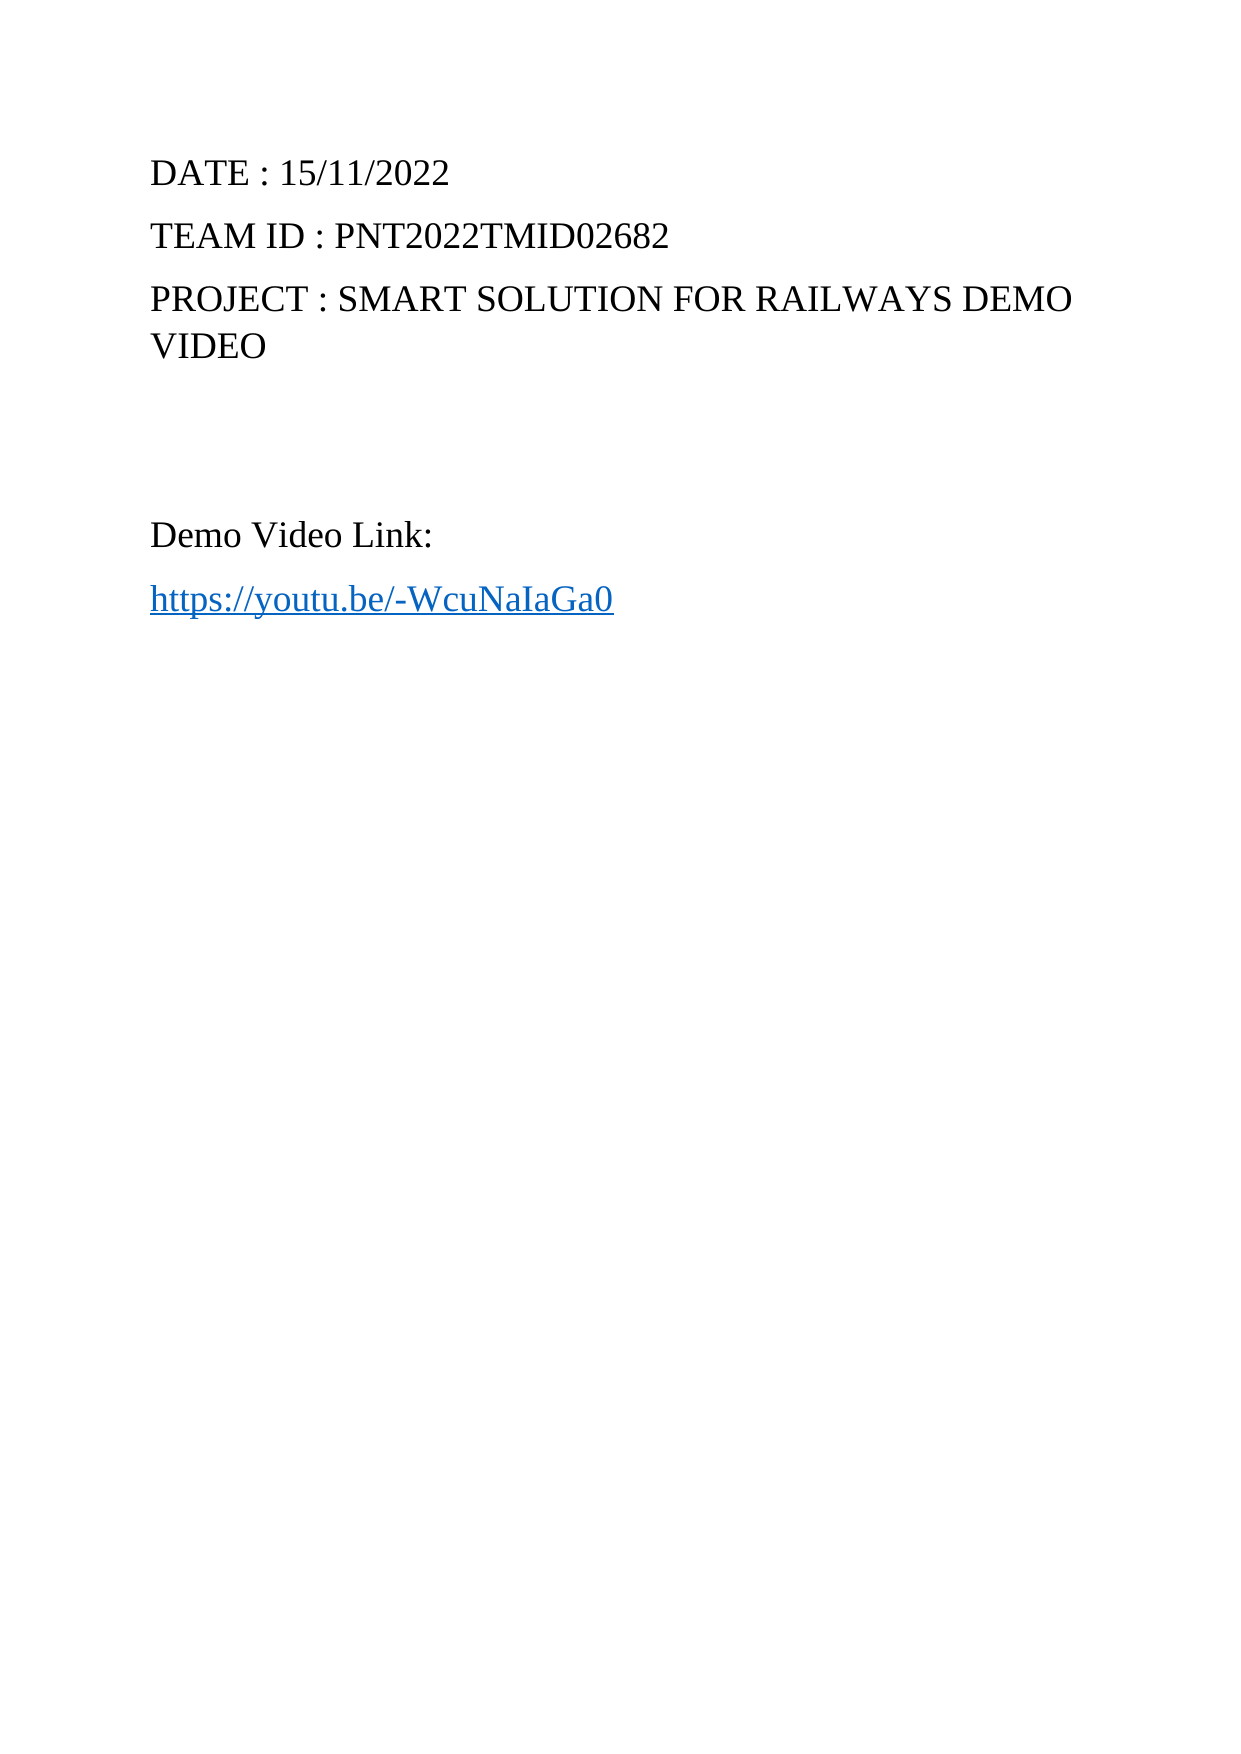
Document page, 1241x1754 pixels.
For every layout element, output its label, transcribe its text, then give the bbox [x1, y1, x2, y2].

text https://youtu.be/-WcuNaIaGa0 [150, 576, 1090, 619]
text DATE : 15/11/2022 [150, 150, 1090, 193]
text TEAM ID : PNT2022TMID02682 [150, 213, 1090, 256]
text PROJECT : SMART SOLUTION FOR RAILWAYS DEMO VIDEO [150, 276, 1090, 366]
text Demo Video Link: [150, 513, 1090, 556]
